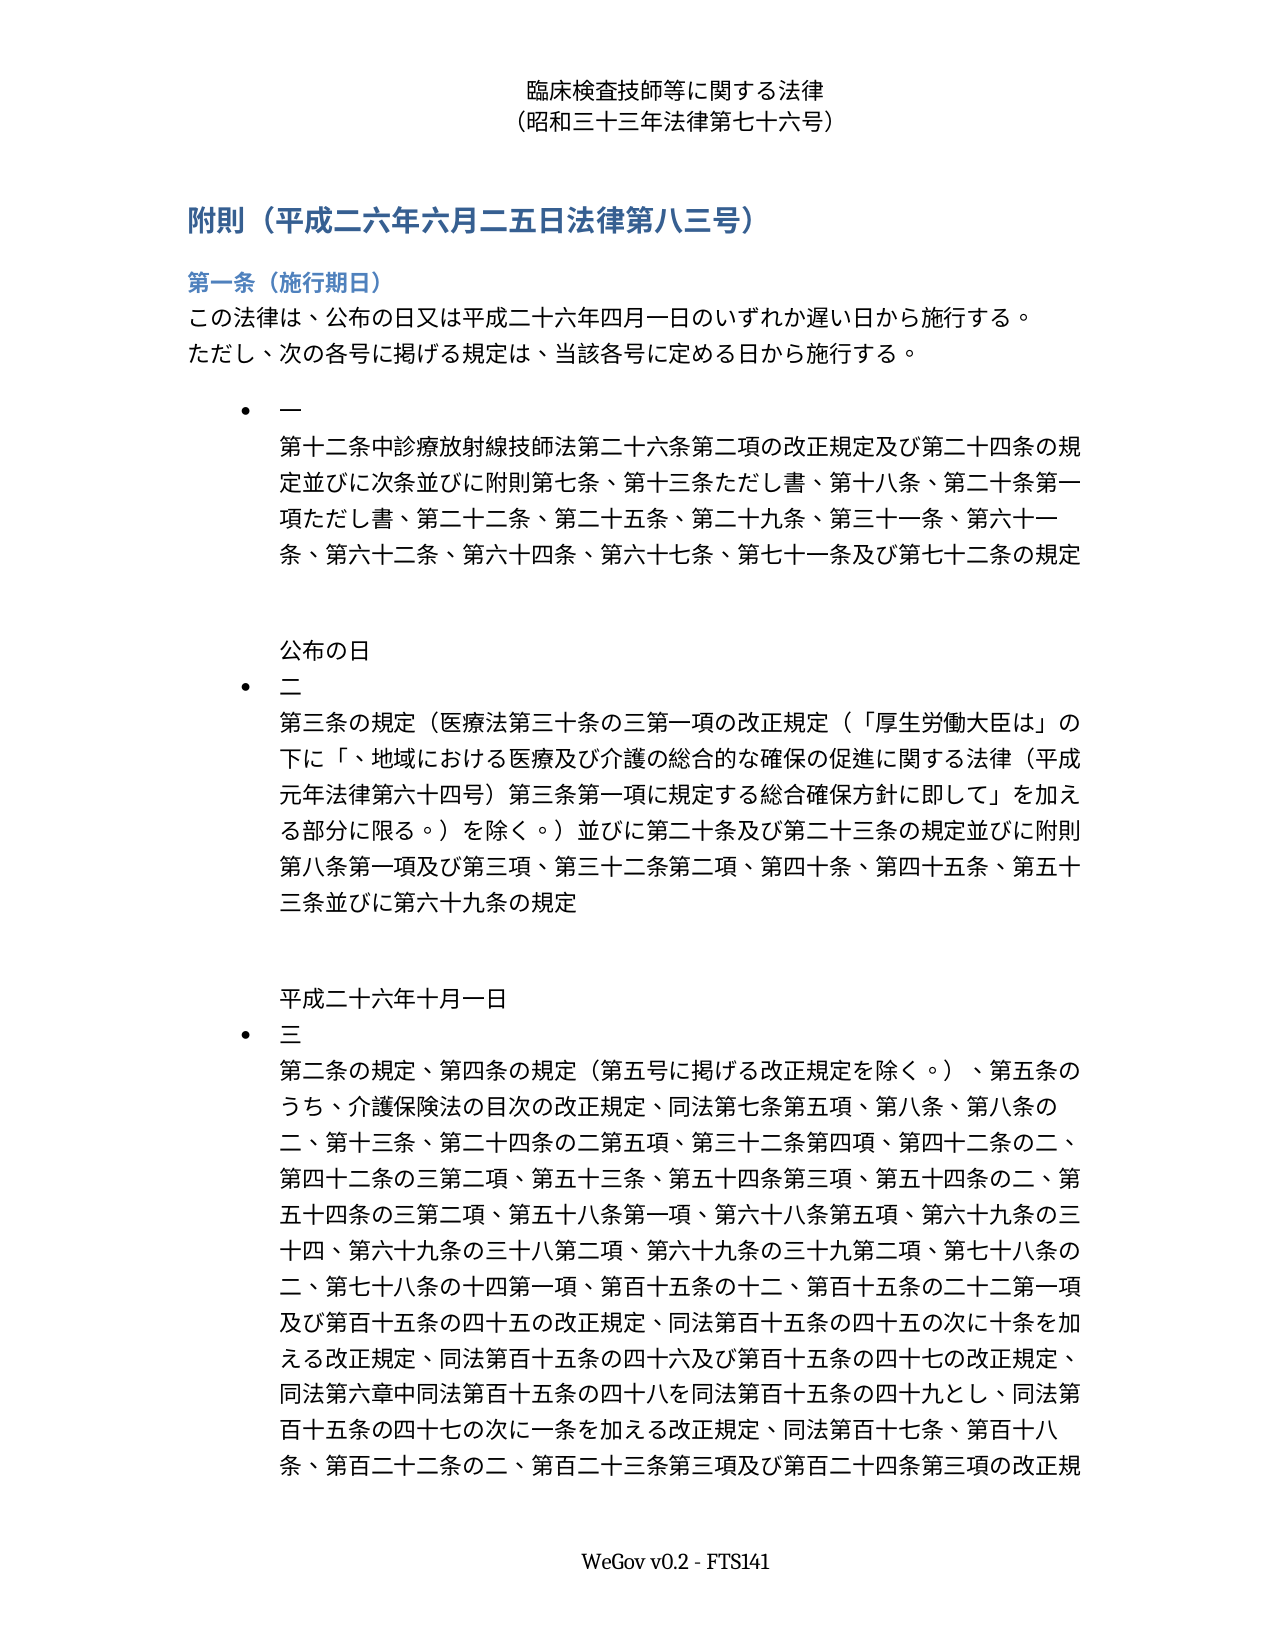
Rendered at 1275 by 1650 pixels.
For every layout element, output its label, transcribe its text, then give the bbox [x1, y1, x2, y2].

text この法律は、公布の日又は平成二十六年四月一日のいずれか遅い日から施行する。 ただし、次の各号に掲げる規定は、当該各号に定める日から施行する。 [187, 302, 1087, 369]
subtitle 附則（平成二六年六月二五日法律第八三号） [187, 200, 1087, 240]
subtitle 第一条（施行期日） [187, 266, 1087, 298]
list 一 第十二条中診療放射線技師法第二十六条第二項の改正規定及び第二十四条の規定並びに次条並びに附則第七条、第十三条ただし書、第十八条、第二十条第一項ただし書、第二十二条、第二十五条、第二十九条、第三十一条、第六十一条、第六十二条、第六十四条、第六十七条、第七十一条及び第七十二条の規定 公布の日 [242, 395, 1087, 666]
list 二 第三条の規定（医療法第三十条の三第一項の改正規定（「厚生労働大臣は」の下に「、地域における医療及び介護の総合的な確保の促進に関する法律（平成元年法律第六十四号）第三条第一項に規定する総合確保方針に即して」を加える部分に限る。）を除く。）並びに第二十条及び第二十三条の規定並びに附則第八条第一項及び第三項、第三十二条第二項、第四十条、第四十五条、第五十三条並びに第六十九条の規定 平成二十六年十月一日 [242, 671, 1087, 1014]
